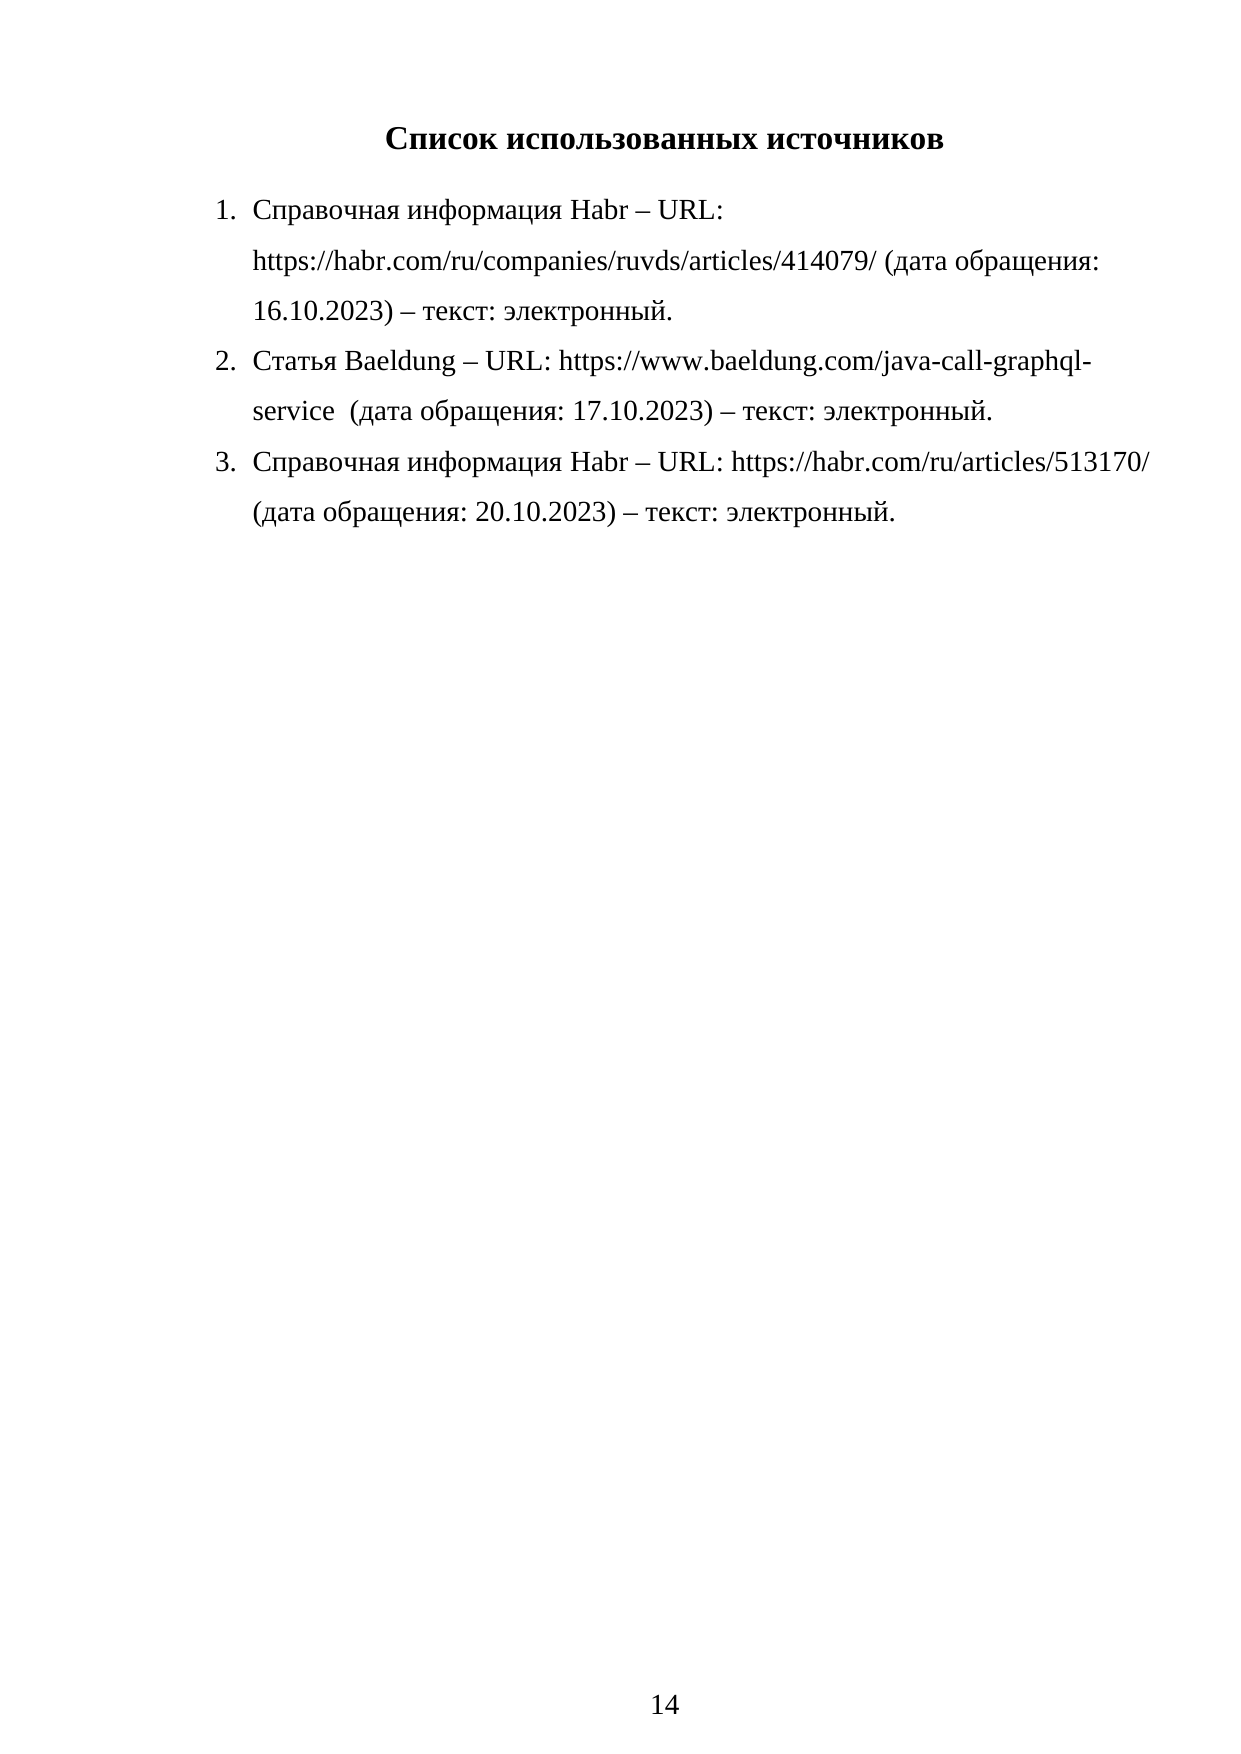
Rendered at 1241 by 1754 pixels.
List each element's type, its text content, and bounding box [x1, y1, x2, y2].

list Справочная информация Habr – URL: https://habr.com/ru/companies/ruvds/articles/414079/ (дата обращения: 16.10.2023) – текст: электронный. [215, 192, 1152, 326]
list Статья Baeldung – URL: https://www.baeldung.com/java-call-graphql-service (дата обращения: 17.10.2023) – текст: электронный. [215, 343, 1152, 427]
list Справочная информация Habr – URL: https://habr.com/ru/articles/513170/ (дата обращения: 20.10.2023) – текст: электронный. [215, 444, 1152, 528]
text Список использованных источников [177, 118, 1152, 156]
